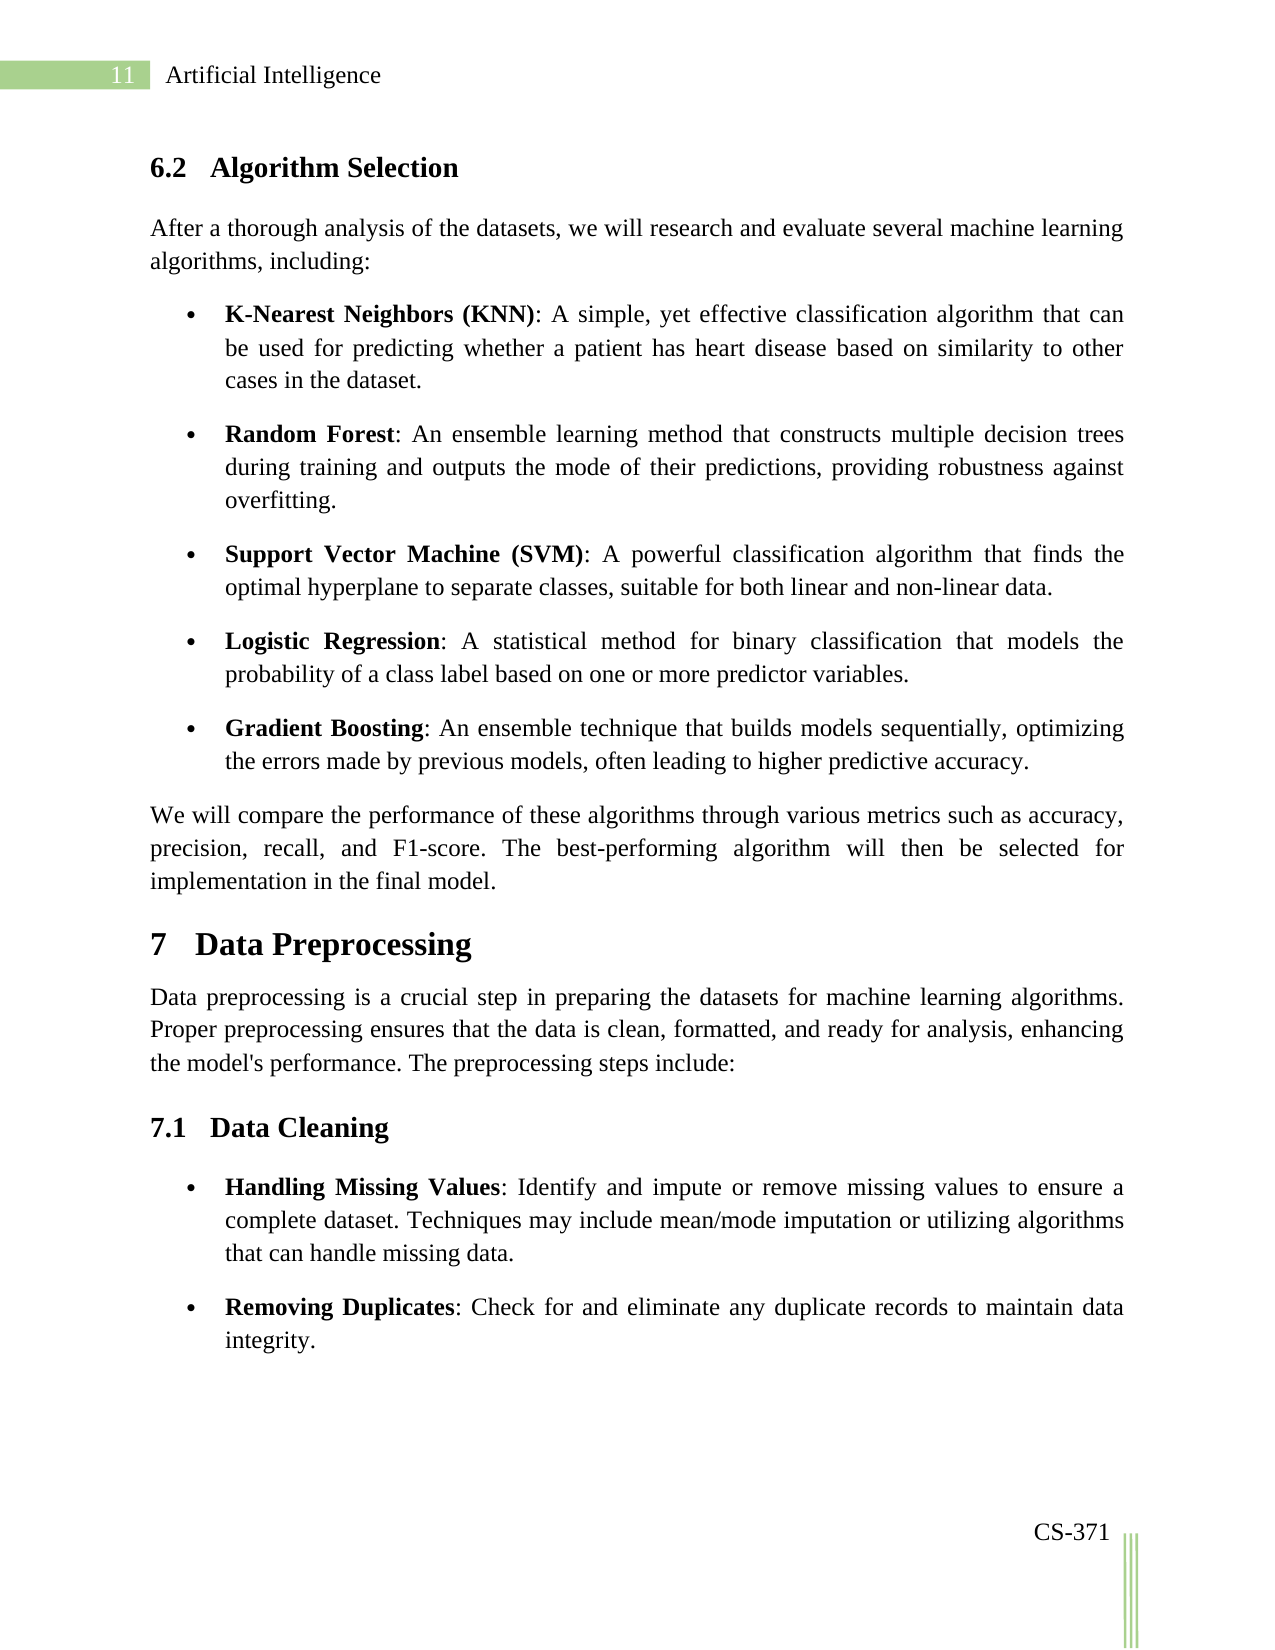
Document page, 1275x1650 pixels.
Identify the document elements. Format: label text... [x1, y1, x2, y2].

text After a thorough analysis of the datasets, we will research and evaluate several machine learning algorithms, including: [150, 482, 1125, 543]
list Gradient Boosting: An ensemble technique that builds models sequentially, optimizing the errors made by previous models, often leading to higher predictive accuracy. [187, 982, 1125, 1044]
subtitle Algorithm Selection [150, 419, 1125, 452]
text We will compare the performance of these algorithms through various metrics such as accuracy, precision, recall, and F1-score. The best-performing algorithm will then be selected for implementation in the final model. [150, 1069, 1125, 1164]
list Support Vector Machine (SVM): A powerful classification algorithm that finds the optimal hyperplane to separate classes, suitable for both linear and non-linear data. [187, 808, 1125, 870]
list Pair Plots: To observe the relationships between multiple variables and how they cluster according to heart disease presence or absence. [187, 324, 1125, 386]
list Box Plots: To detect outliers and understand the distribution of attributes like cholesterol levels and blood pressure. [187, 237, 1125, 299]
list Random Forest: An ensemble learning method that constructs multiple decision trees during training and outputs the mode of their predictions, providing robustness against overfitting. [187, 688, 1125, 783]
subtitle Data Preprocessing [150, 1193, 1125, 1231]
text Data preprocessing is a crucial step in preparing the datasets for machine learning algorithms. Proper preprocessing ensures that the data is clean, formatted, and ready for analysis, enhancing the model's performance. The preprocessing steps include: [150, 1251, 1125, 1345]
list Logistic Regression: A statistical method for binary classification that models the probability of a class label based on one or more predictor variables. [187, 895, 1125, 957]
list Heatmaps: To visualize correlations between different attributes, helping identify which factors are most influential in predicting heart disease. [187, 150, 1125, 212]
list K-Nearest Neighbors (KNN): A simple, yet effective classification algorithm that can be used for predicting whether a patient has heart disease based on similarity to other cases in the dataset. [187, 568, 1125, 663]
